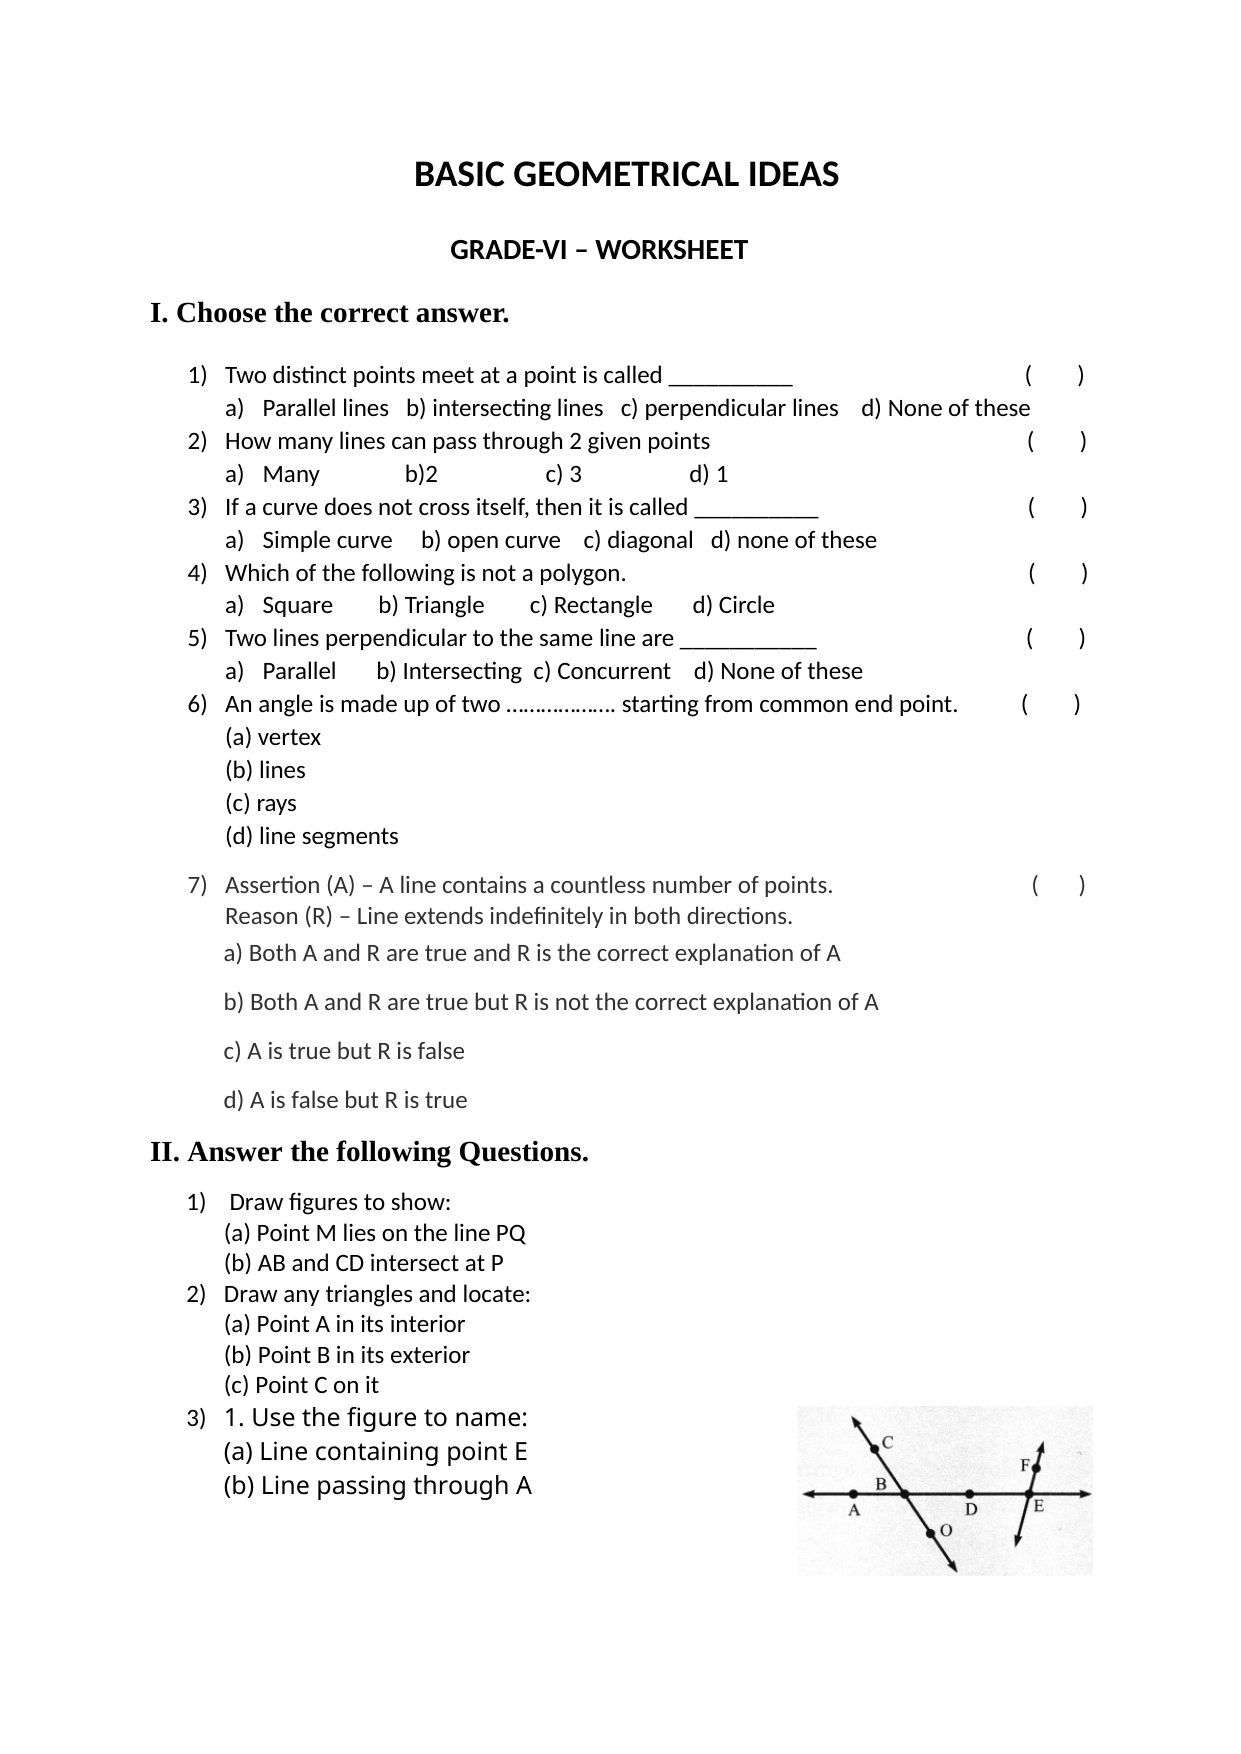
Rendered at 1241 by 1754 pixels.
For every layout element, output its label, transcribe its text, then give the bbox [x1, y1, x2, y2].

list Assertion (A) – A line contains a countless number of points. ( ) [187, 869, 1090, 900]
list Simple curve b) open curve c) diagonal d) none of these [225, 524, 1090, 554]
list If a curve does not cross itself, then it is called __________ ( ) [187, 491, 1090, 521]
list Parallel lines b) intersecting lines c) perpendicular lines d) None of these [225, 392, 1090, 423]
text c) A is true but R is false [150, 1035, 1090, 1066]
text Reason (R) – Line extends indefinitely in both directions. [225, 900, 1090, 931]
text a) Both A and R are true and R is the correct explanation of A [150, 937, 1090, 967]
list Many b)2 c) 3 d) 1 [225, 458, 1090, 488]
list Draw figures to show: (a) Point M lies on the line PQ (b) AB and CD intersect at P [452, 1186, 1090, 1278]
list An angle is made up of two ………………. starting from common end point. ( ) (a) vertex (b) lines (c) rays (d) line segments [187, 688, 1090, 851]
list How many lines can pass through 2 given points ( ) [187, 425, 1090, 456]
text I. Choose the correct answer. [150, 295, 1090, 329]
list 1. Use the figure to name: (a) Line containing point E (b) Line passing through A [186, 1400, 1090, 1531]
list Draw any triangles and locate: (a) Point A in its interior (b) Point B in its exterior (c) Point C on it [379, 1278, 1090, 1400]
text BASIC GEOMETRICAL IDEAS [150, 150, 1090, 196]
list Which of the following is not a polygon. ( ) [187, 557, 1090, 587]
list Square b) Triangle c) Rectangle d) Circle [225, 589, 1090, 620]
text GRADE-VI – WORKSHEET [150, 231, 1090, 267]
text b) Both A and R are true but R is not the correct explanation of A [150, 986, 1090, 1017]
list Parallel b) Intersecting c) Concurrent d) None of these [225, 655, 1090, 686]
list Two lines perpendicular to the same line are ___________ ( ) [187, 622, 1090, 653]
text II. Answer the following Questions. [150, 1134, 1090, 1167]
text d) A is false but R is true [150, 1085, 1090, 1115]
list Two distinct points meet at a point is called __________ ( ) [187, 359, 1090, 390]
picture [796, 1406, 1093, 1575]
